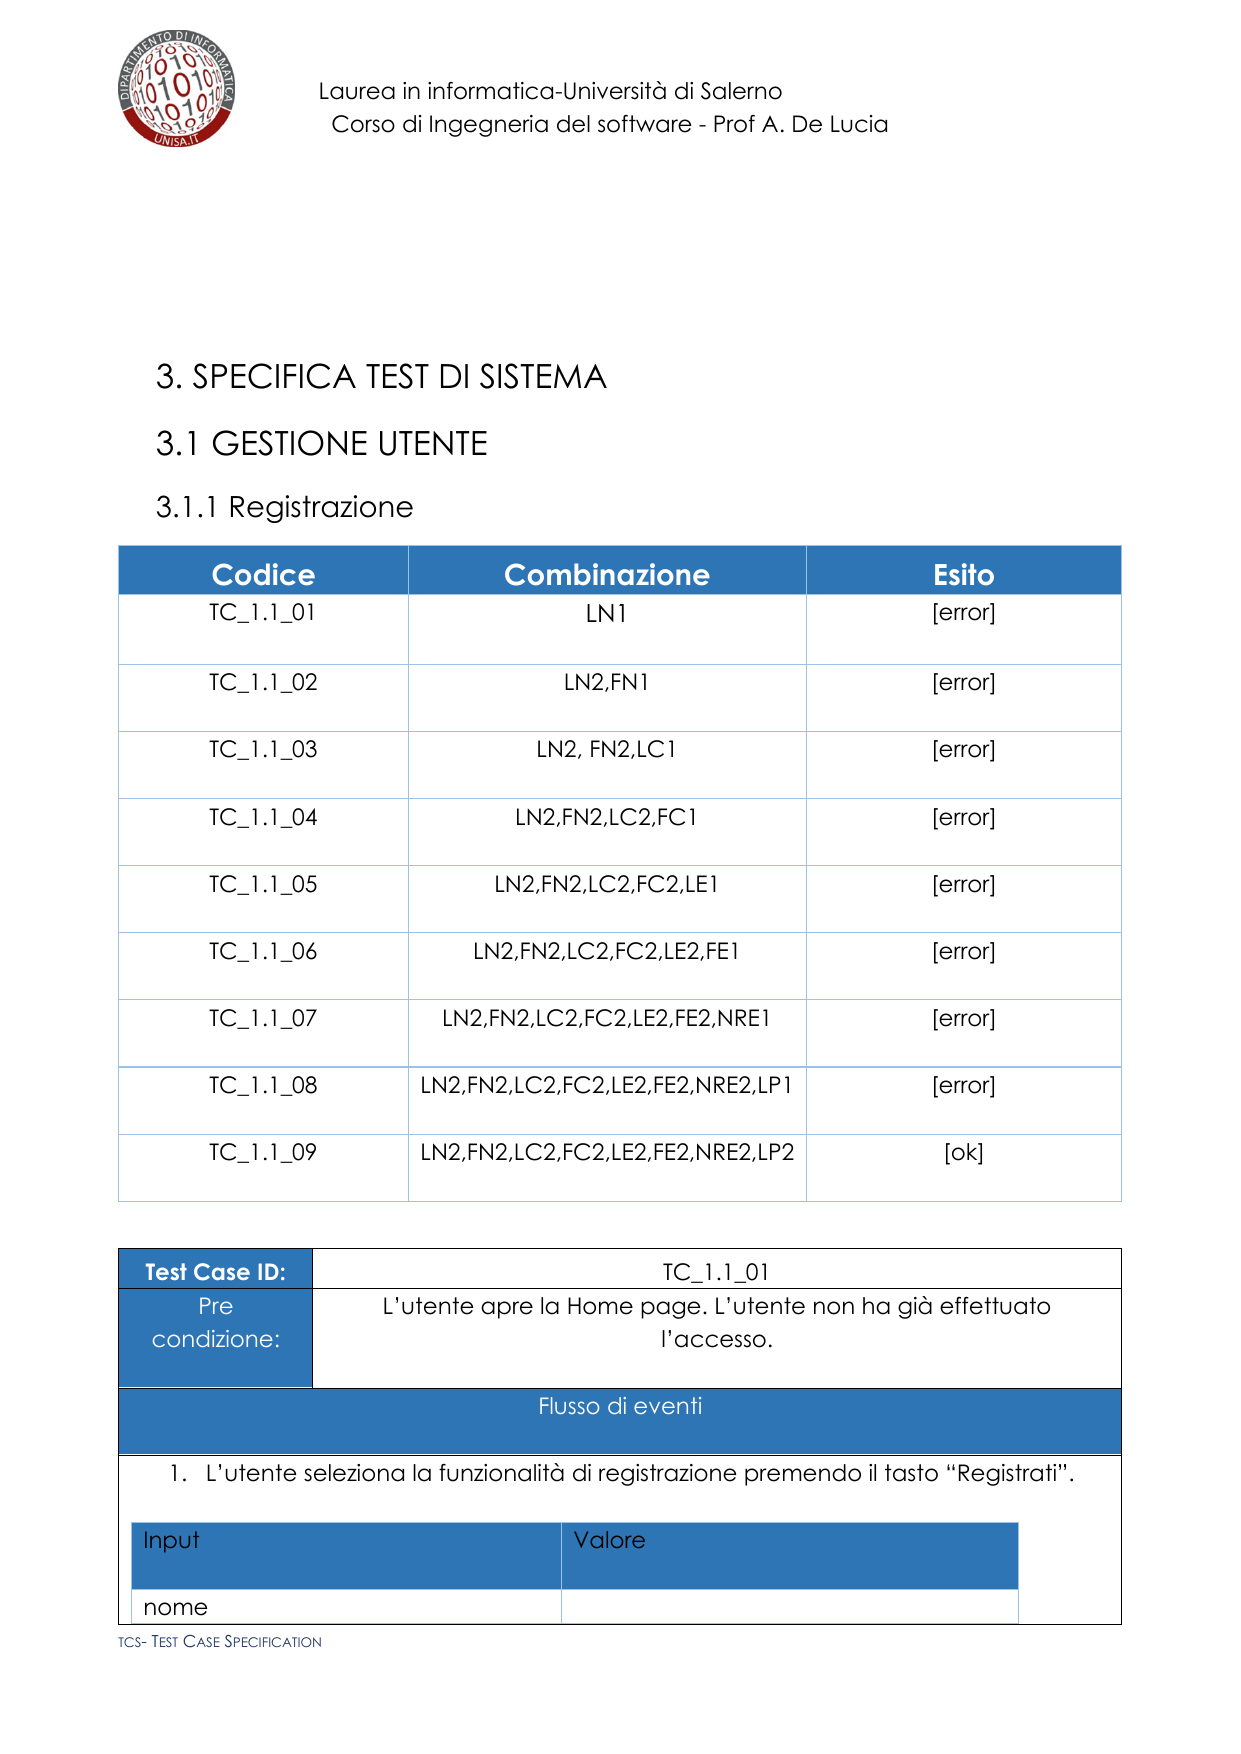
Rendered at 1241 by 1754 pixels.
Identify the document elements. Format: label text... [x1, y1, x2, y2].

table_cell LN2,FN1 [409, 665, 806, 731]
table_cell [error] [807, 1068, 1121, 1133]
table_cell Flusso di eventi [119, 1389, 1121, 1454]
table_cell [ok] [807, 1135, 1121, 1201]
table_cell [error] [807, 732, 1121, 798]
table_cell TC_1.1_01 [119, 595, 408, 664]
table_cell LN2, FN2,LC1 [409, 732, 806, 798]
table_cell TC_1.1_04 [119, 799, 408, 865]
table_cell [error] [807, 933, 1121, 999]
picture [118, 30, 235, 147]
table_cell [error] [807, 595, 1121, 664]
table_cell Pre condizione: [119, 1289, 312, 1387]
table_cell LN2,FN2,LC2,FC2,LE2,FE1 [409, 933, 806, 999]
table_cell TC_1.1_07 [119, 1000, 408, 1066]
table_header Test Case ID: [119, 1249, 312, 1288]
table_cell LN2,FN2,LC2,FC2,LE2,FE2,NRE2,LP2 [409, 1135, 806, 1201]
table_header Esito [807, 546, 1121, 594]
text 3.1.1 Registrazione [118, 484, 1122, 526]
text 3.1 GESTIONE UTENTE [118, 418, 1122, 466]
table_cell LN2,FN2,LC2,FC2,LE1 [409, 866, 806, 932]
table_cell [error] [807, 799, 1121, 865]
table_cell [error] [807, 1000, 1121, 1066]
table_cell TC_1.1_03 [119, 732, 408, 798]
table_cell TC_1.1_05 [119, 866, 408, 932]
table_header Combinazione [409, 546, 806, 594]
table_cell [error] [807, 665, 1121, 731]
table_cell LN2,FN2,LC2,FC2,LE2,FE2,NRE1 [409, 1000, 806, 1066]
table_cell LN1 [409, 595, 806, 664]
table_header Codice [119, 546, 408, 594]
table_cell TC_1.1_06 [119, 933, 408, 999]
table_cell L’utente apre la Home page. L’utente non ha già effettuato l’accesso. [313, 1289, 1121, 1387]
table_header TC_1.1_01 [313, 1249, 1121, 1288]
text 3. SPECIFICA TEST DI SISTEMA [118, 351, 1122, 399]
table_cell TC_1.1_08 [119, 1068, 408, 1133]
table_cell TC_1.1_09 [119, 1135, 408, 1201]
table_cell [error] [807, 866, 1121, 932]
table_cell TC_1.1_02 [119, 665, 408, 731]
table_cell LN2,FN2,LC2,FC2,LE2,FE2,NRE2,LP1 [409, 1068, 806, 1133]
table_cell LN2,FN2,LC2,FC1 [409, 799, 806, 865]
